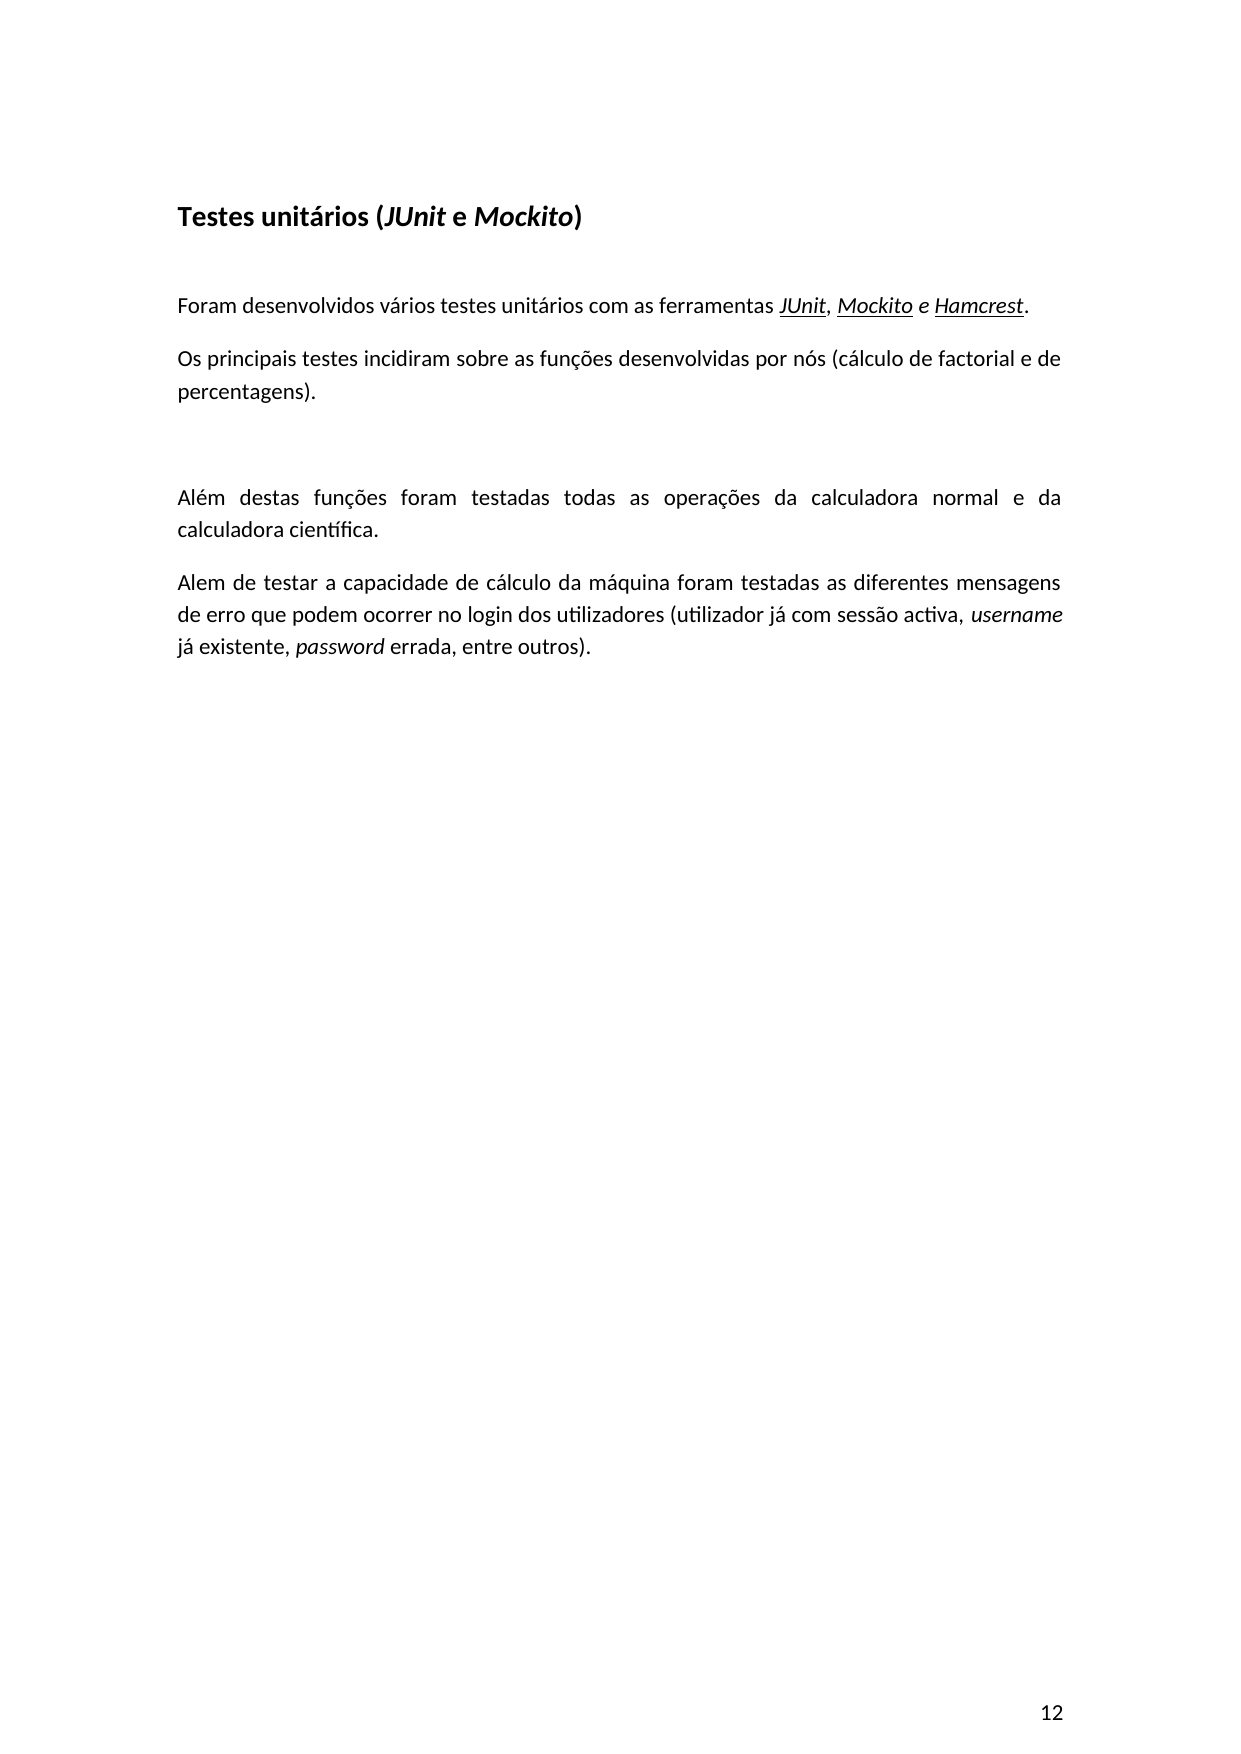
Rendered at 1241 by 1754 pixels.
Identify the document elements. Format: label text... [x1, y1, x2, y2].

text Alem de testar a capacidade de cálculo da máquina foram testadas as diferentes mensagens de erro que podem ocorrer no login dos utilizadores (utilizador já com sessão activa, username já existente, password errada, entre outros). [177, 568, 1063, 660]
text Os principais testes incidiram sobre as funções desenvolvidas por nós (cálculo de factorial e de percentagens). [177, 344, 1063, 405]
text Além destas funções foram testadas todas as operações da calculadora normal e da calculadora científica. [177, 483, 1063, 543]
subtitle Testes unitários (JUnit e Mockito) [177, 198, 1063, 233]
text Foram desenvolvidos vários testes unitários com as ferramentas JUnit, Mockito e Hamcrest. [177, 292, 1063, 319]
